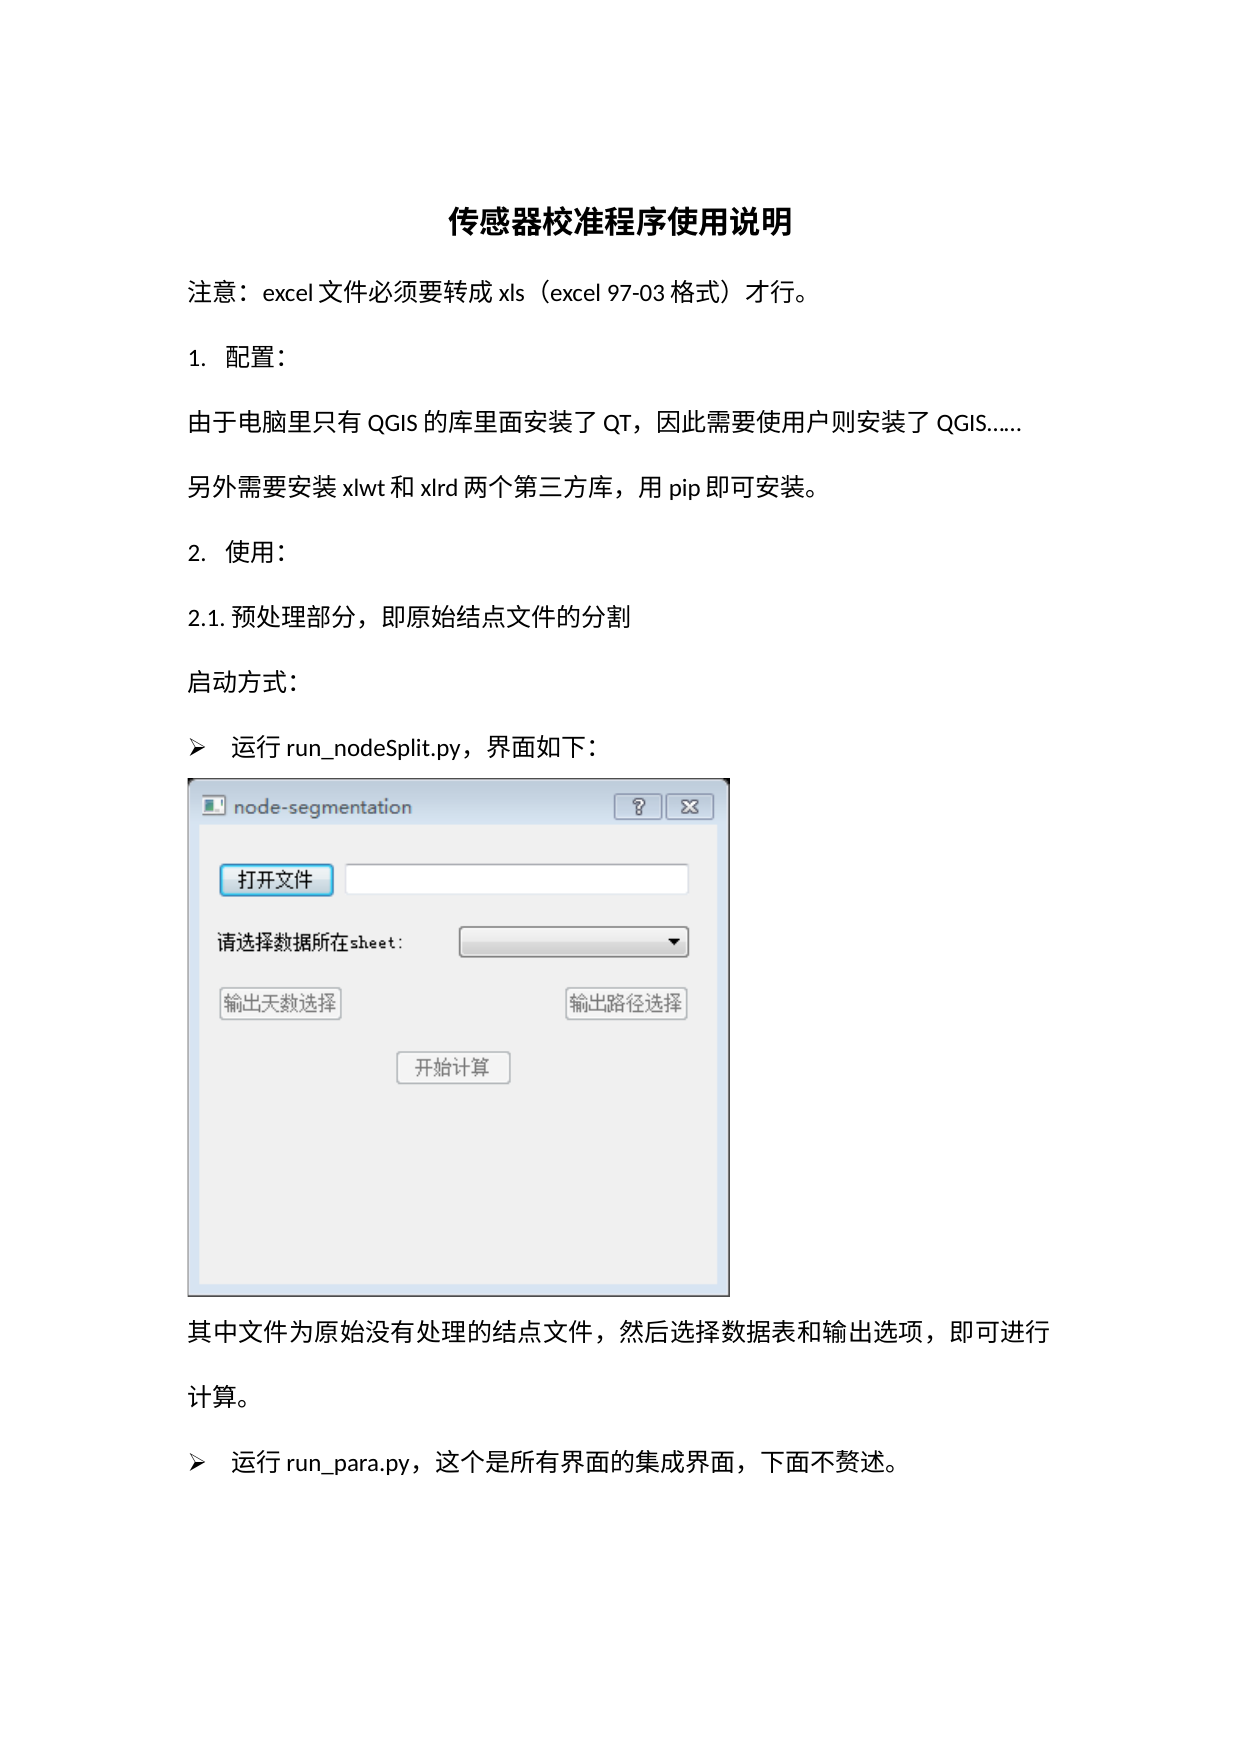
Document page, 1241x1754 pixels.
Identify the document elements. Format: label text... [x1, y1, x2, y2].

list 运行run_nodeSplit.py，界面如下： [187, 713, 1053, 778]
list 使用： [187, 518, 1053, 583]
list 运行run_para.py，这个是所有界面的集成界面，下面不赘述。 [187, 1428, 1053, 1493]
text 其中文件为原始没有处理的结点文件，然后选择数据表和输出选项，即可进行计算。 [187, 1298, 1053, 1428]
text 传感器校准程序使用说明 [187, 187, 1053, 252]
text 由于电脑里只有QGIS的库里面安装了QT，因此需要使用户则安装了QGIS…… [187, 388, 1053, 453]
text 另外需要安装xlwt和xlrd两个第三方库，用pip即可安装。 [187, 453, 1053, 518]
text 启动方式： [187, 648, 1053, 713]
list 预处理部分，即原始结点文件的分割 [187, 583, 1053, 648]
list 配置： [187, 323, 1053, 388]
text 注意：excel文件必须要转成xls（excel 97-03格式）才行。 [187, 258, 1053, 323]
